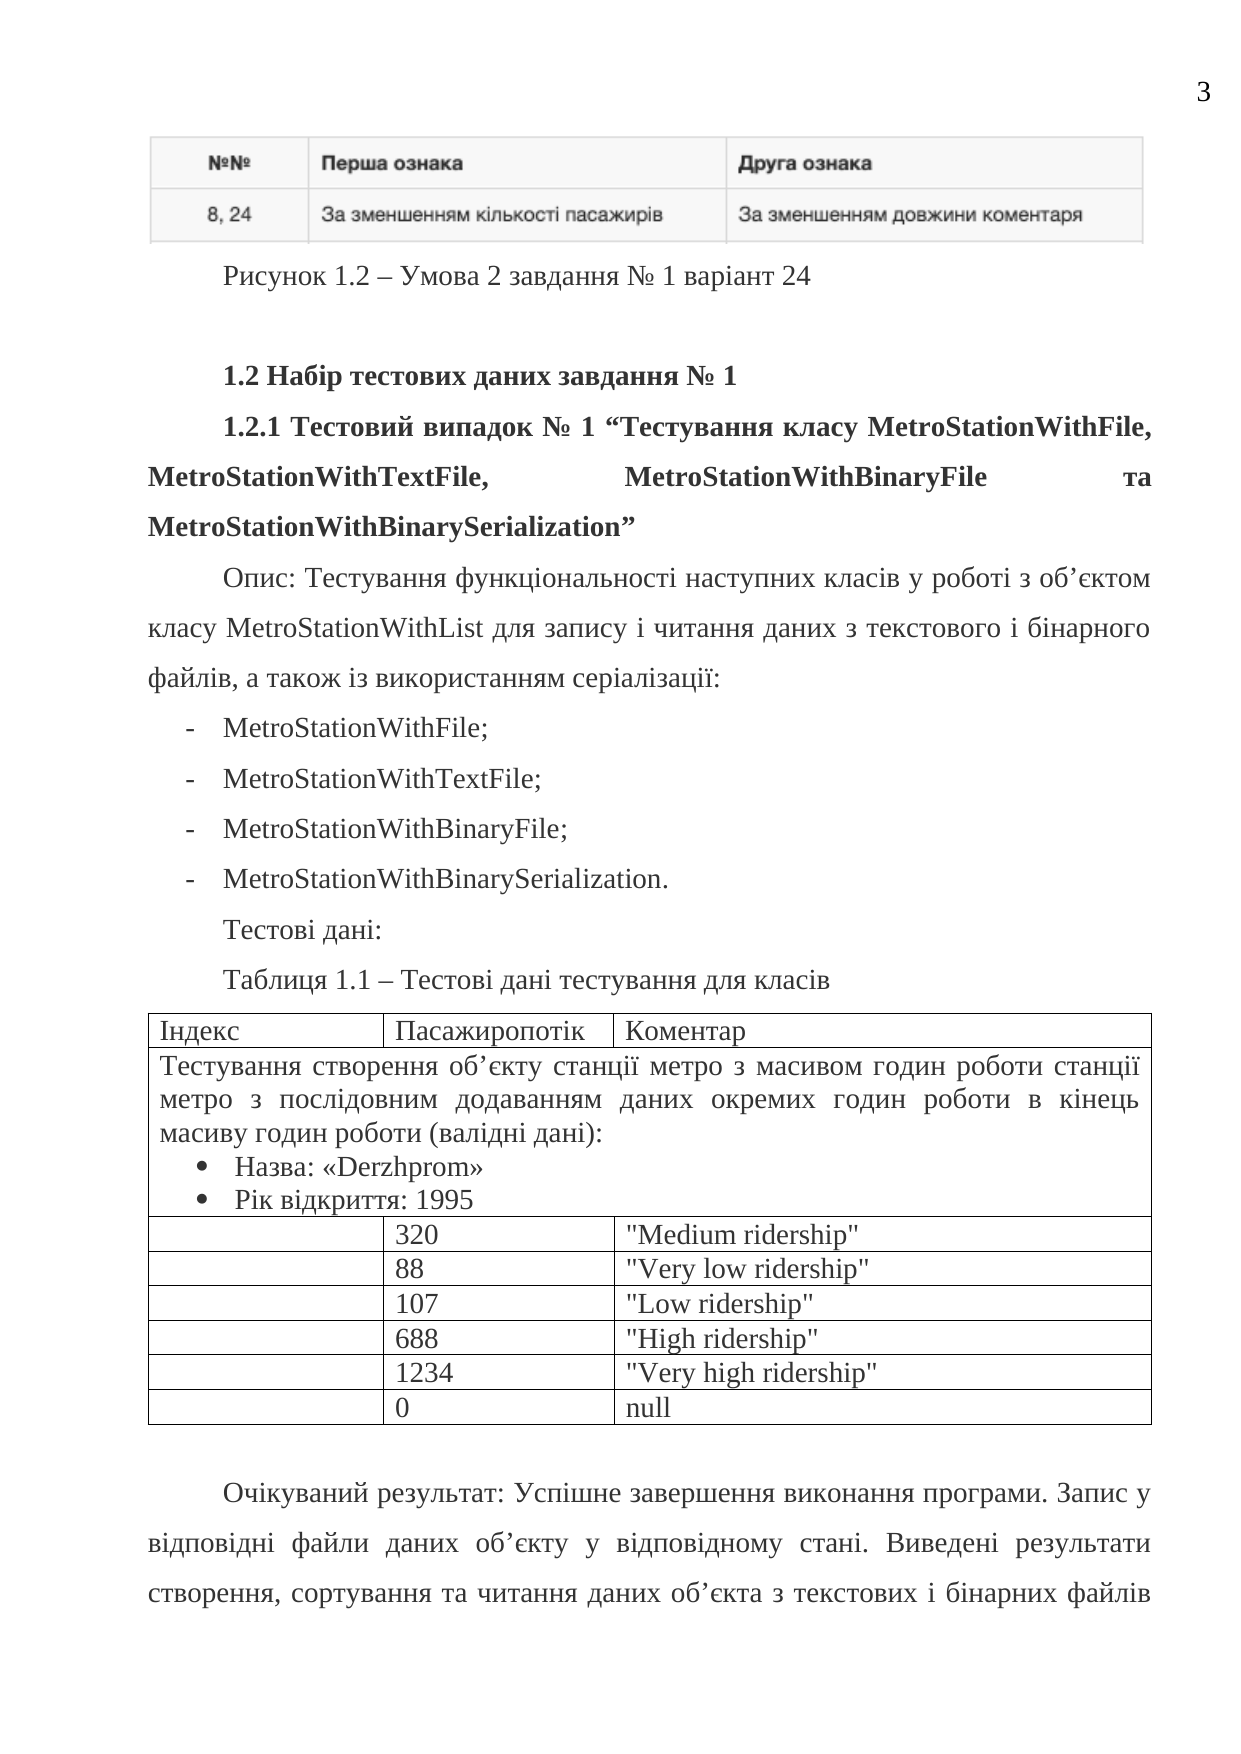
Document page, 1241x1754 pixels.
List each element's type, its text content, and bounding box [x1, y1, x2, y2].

text 1.2.1 Тестовий випадок № 1 “Тестування класу MetroStationWithFile, MetroStationWithTextFile, MetroStationWithBinaryFile та MetroStationWithBinarySerialization” [148, 409, 1152, 543]
text 1.2 Набір тестових даних завдання № 1 [148, 358, 1152, 392]
table_cell "Very high ridership" [615, 1355, 1151, 1389]
table_cell [149, 1217, 383, 1251]
table_cell "Medium ridership" [615, 1217, 1151, 1251]
list MetroStationWithBinarySerialization. [185, 862, 1152, 895]
table_cell [149, 1252, 383, 1285]
list MetroStationWithTextFile; [185, 761, 1152, 794]
table_cell "High ridership" [615, 1321, 1151, 1354]
table_cell [149, 1355, 383, 1389]
table_cell 0 [384, 1390, 614, 1423]
table_cell 1234 [384, 1355, 614, 1389]
table_header Індекс [149, 1014, 383, 1047]
table_cell [149, 1390, 383, 1423]
table_cell 88 [384, 1252, 614, 1285]
list MetroStationWithBinaryFile; [185, 811, 1152, 845]
table_cell 688 [384, 1321, 614, 1354]
table_cell [149, 1321, 383, 1354]
table_cell 107 [384, 1286, 614, 1320]
table_cell Тестування створення об’єкту станції метро з масивом годин роботи станції метро з послідовним додаванням даних окремих годин роботи в кінець масиву годин роботи (валідні дані): Назва: «Derzhprom» Рік відкриття: 1995 [149, 1048, 1151, 1216]
table_header Коментар [614, 1014, 1151, 1047]
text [148, 1475, 1152, 1609]
text Тестові дані: [148, 912, 1152, 945]
table_cell null [615, 1390, 1151, 1423]
text Таблиця 1.1 – Тестові дані тестування для класів [148, 962, 1152, 996]
table_cell "Very low ridership" [615, 1252, 1151, 1285]
text Рисунок 1.2 – Умова 2 завдання № 1 варіант 24 [148, 258, 1152, 291]
list MetroStationWithFile; [185, 711, 1152, 744]
picture [147, 135, 1147, 244]
table_header Пасажиропотік [384, 1014, 613, 1047]
table_cell 320 [384, 1217, 614, 1251]
table_cell [149, 1286, 383, 1320]
text Опис: Тестування функціональності наступних класів у роботі з обʼєктом класу MetroStationWithList для запису і читання даних з текстового і бінарного файлів, а також із використанням серіалізації: [148, 560, 1152, 694]
table_cell "Low ridership" [615, 1286, 1151, 1320]
